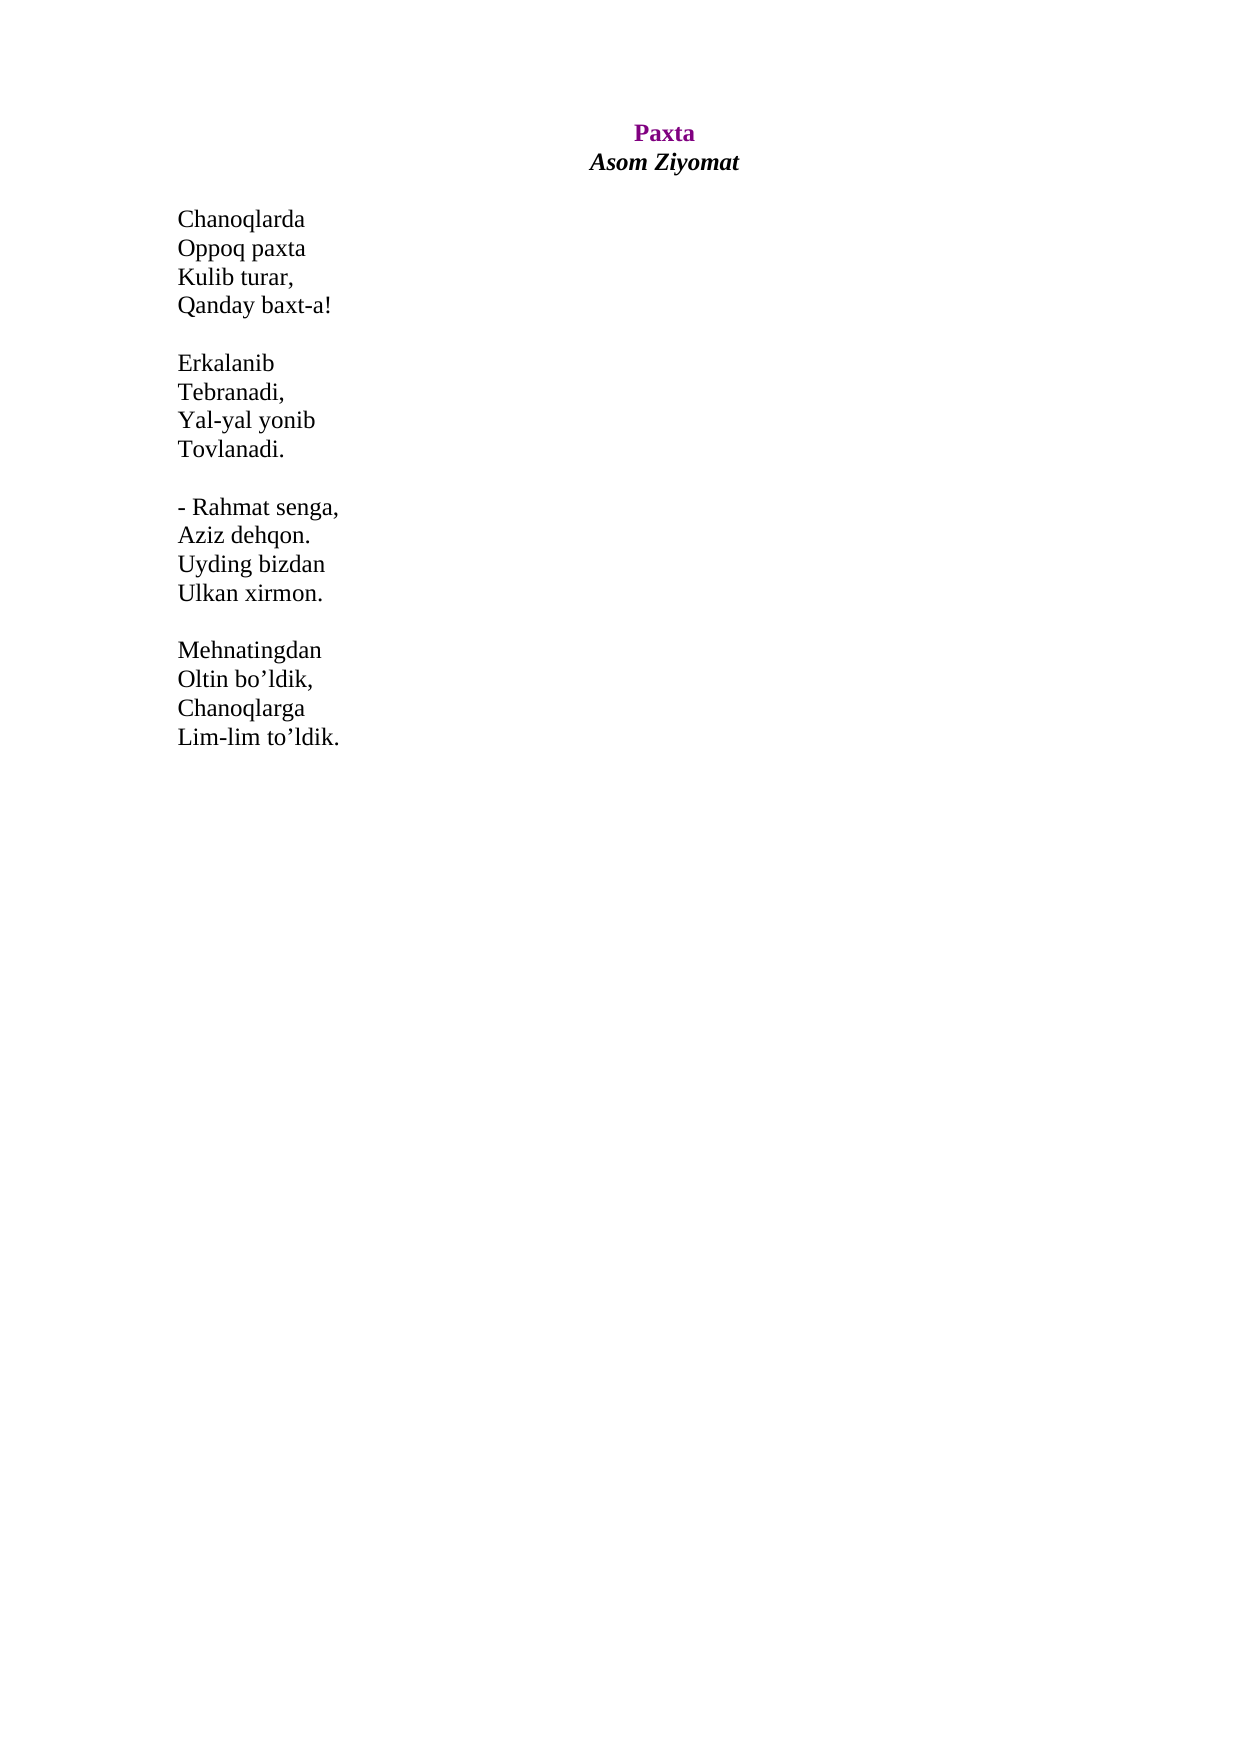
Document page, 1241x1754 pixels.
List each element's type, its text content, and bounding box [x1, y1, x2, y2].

text Tovlanadi. [177, 434, 1152, 463]
text Chanoqlarda [177, 204, 1152, 233]
text Oltin bo’ldik, [177, 664, 1152, 693]
text Kulib turar, [177, 262, 1152, 291]
text Mehnatingdan [177, 636, 1152, 664]
text Oppoq paxta [177, 233, 1152, 262]
text Qanday baxt-a! [177, 291, 1152, 319]
text Lim-lim to’ldik. [177, 722, 1152, 751]
text Chanoqlarga [177, 693, 1152, 722]
subtitle Paxta [177, 118, 1152, 147]
text - Rahmat senga, [177, 492, 1152, 521]
text Ulkan xirmon. [177, 578, 1152, 607]
text Erkalanib [177, 348, 1152, 377]
text Uyding bizdan [177, 549, 1152, 578]
text Asom Ziyomat [177, 147, 1152, 176]
text Tebranadi, [177, 377, 1152, 406]
text Aziz dehqon. [177, 521, 1152, 549]
text Yal-yal yonib [177, 406, 1152, 434]
